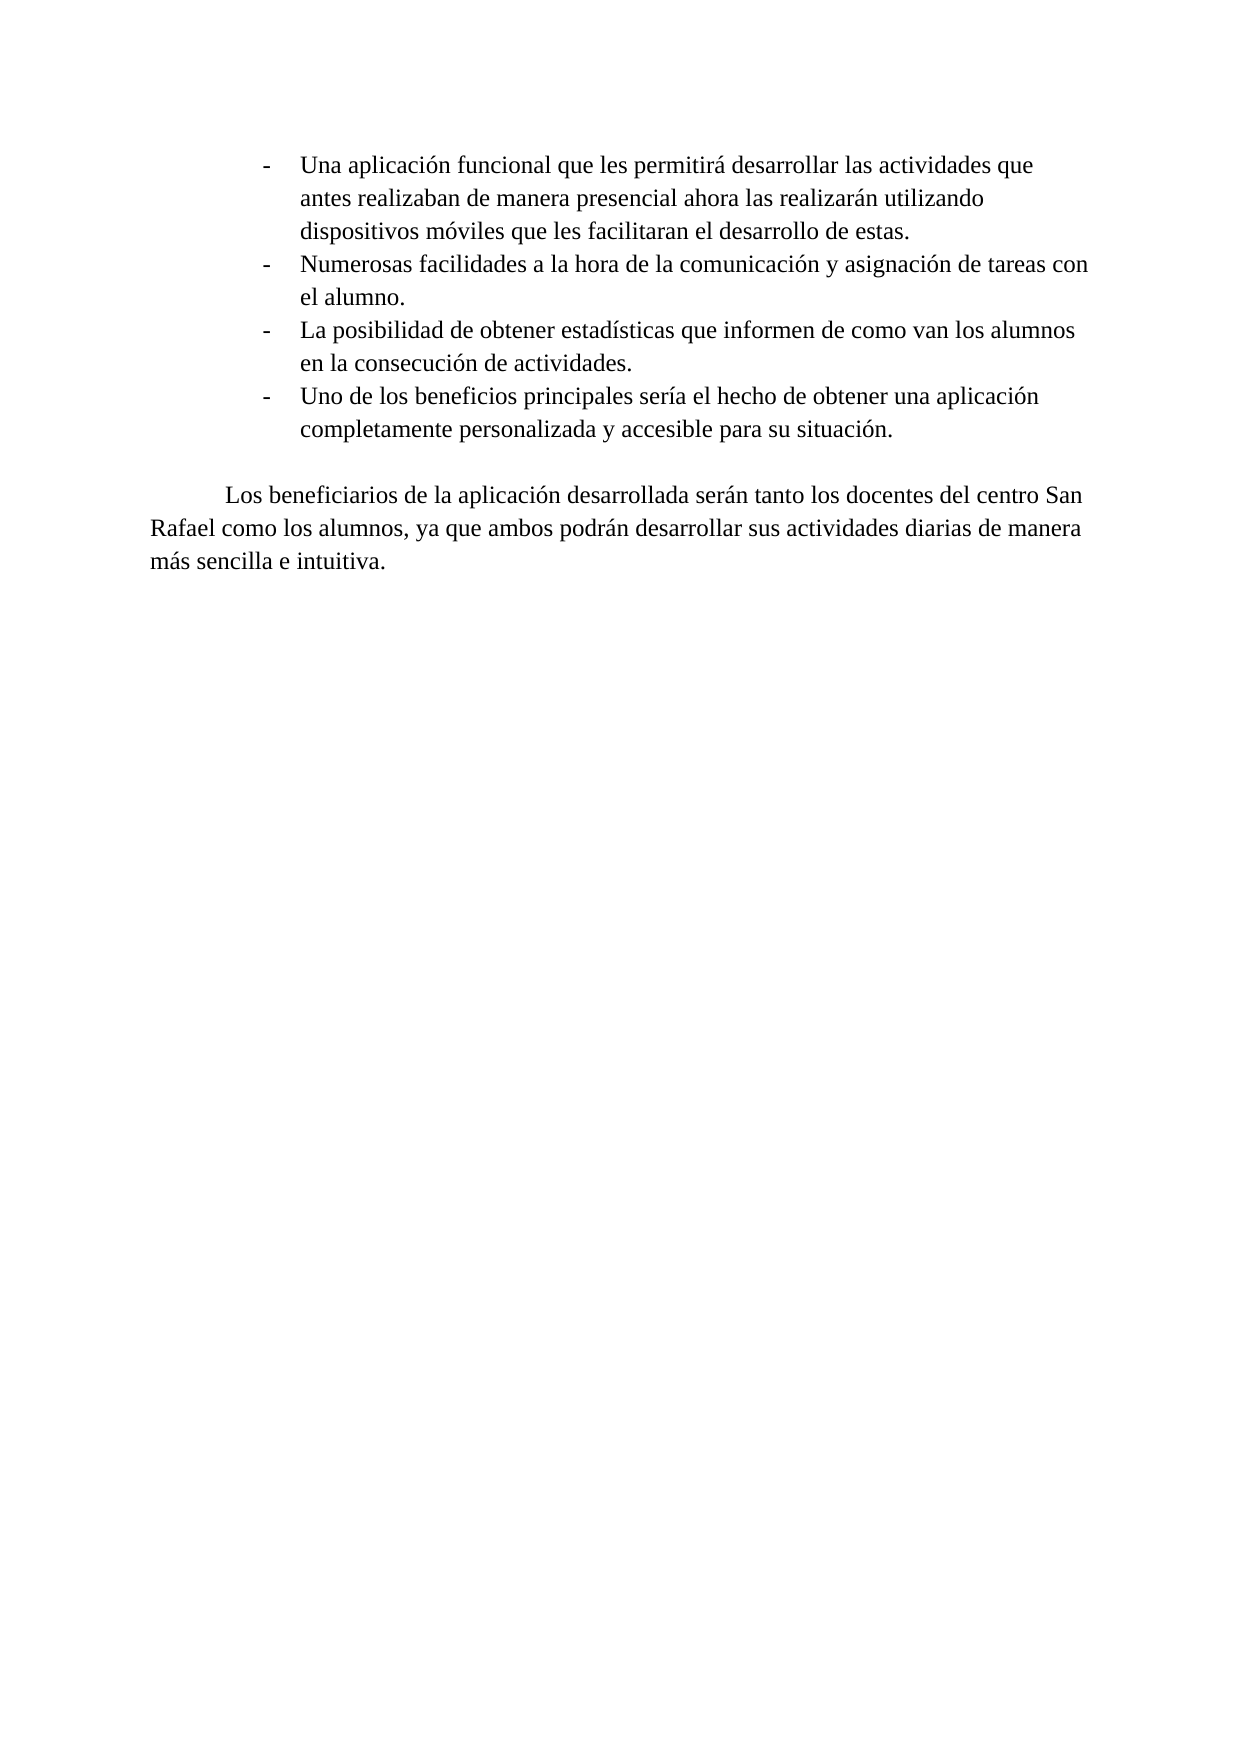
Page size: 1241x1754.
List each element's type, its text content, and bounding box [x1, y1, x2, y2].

list Numerosas facilidades a la hora de la comunicación y asignación de tareas con el alumno. [262, 249, 1090, 311]
text Los beneficiarios de la aplicación desarrollada serán tanto los docentes del centro San Rafael como los alumnos, ya que ambos podrán desarrollar sus actividades diarias de manera más sencilla e intuitiva. [150, 480, 1090, 575]
list Una aplicación funcional que les permitirá desarrollar las actividades que antes realizaban de manera presencial ahora las realizarán utilizando dispositivos móviles que les facilitaran el desarrollo de estas. [262, 150, 1090, 245]
list Uno de los beneficios principales sería el hecho de obtener una aplicación completamente personalizada y accesible para su situación. [262, 381, 1090, 443]
list La posibilidad de obtener estadísticas que informen de como van los alumnos en la consecución de actividades. [262, 315, 1090, 377]
